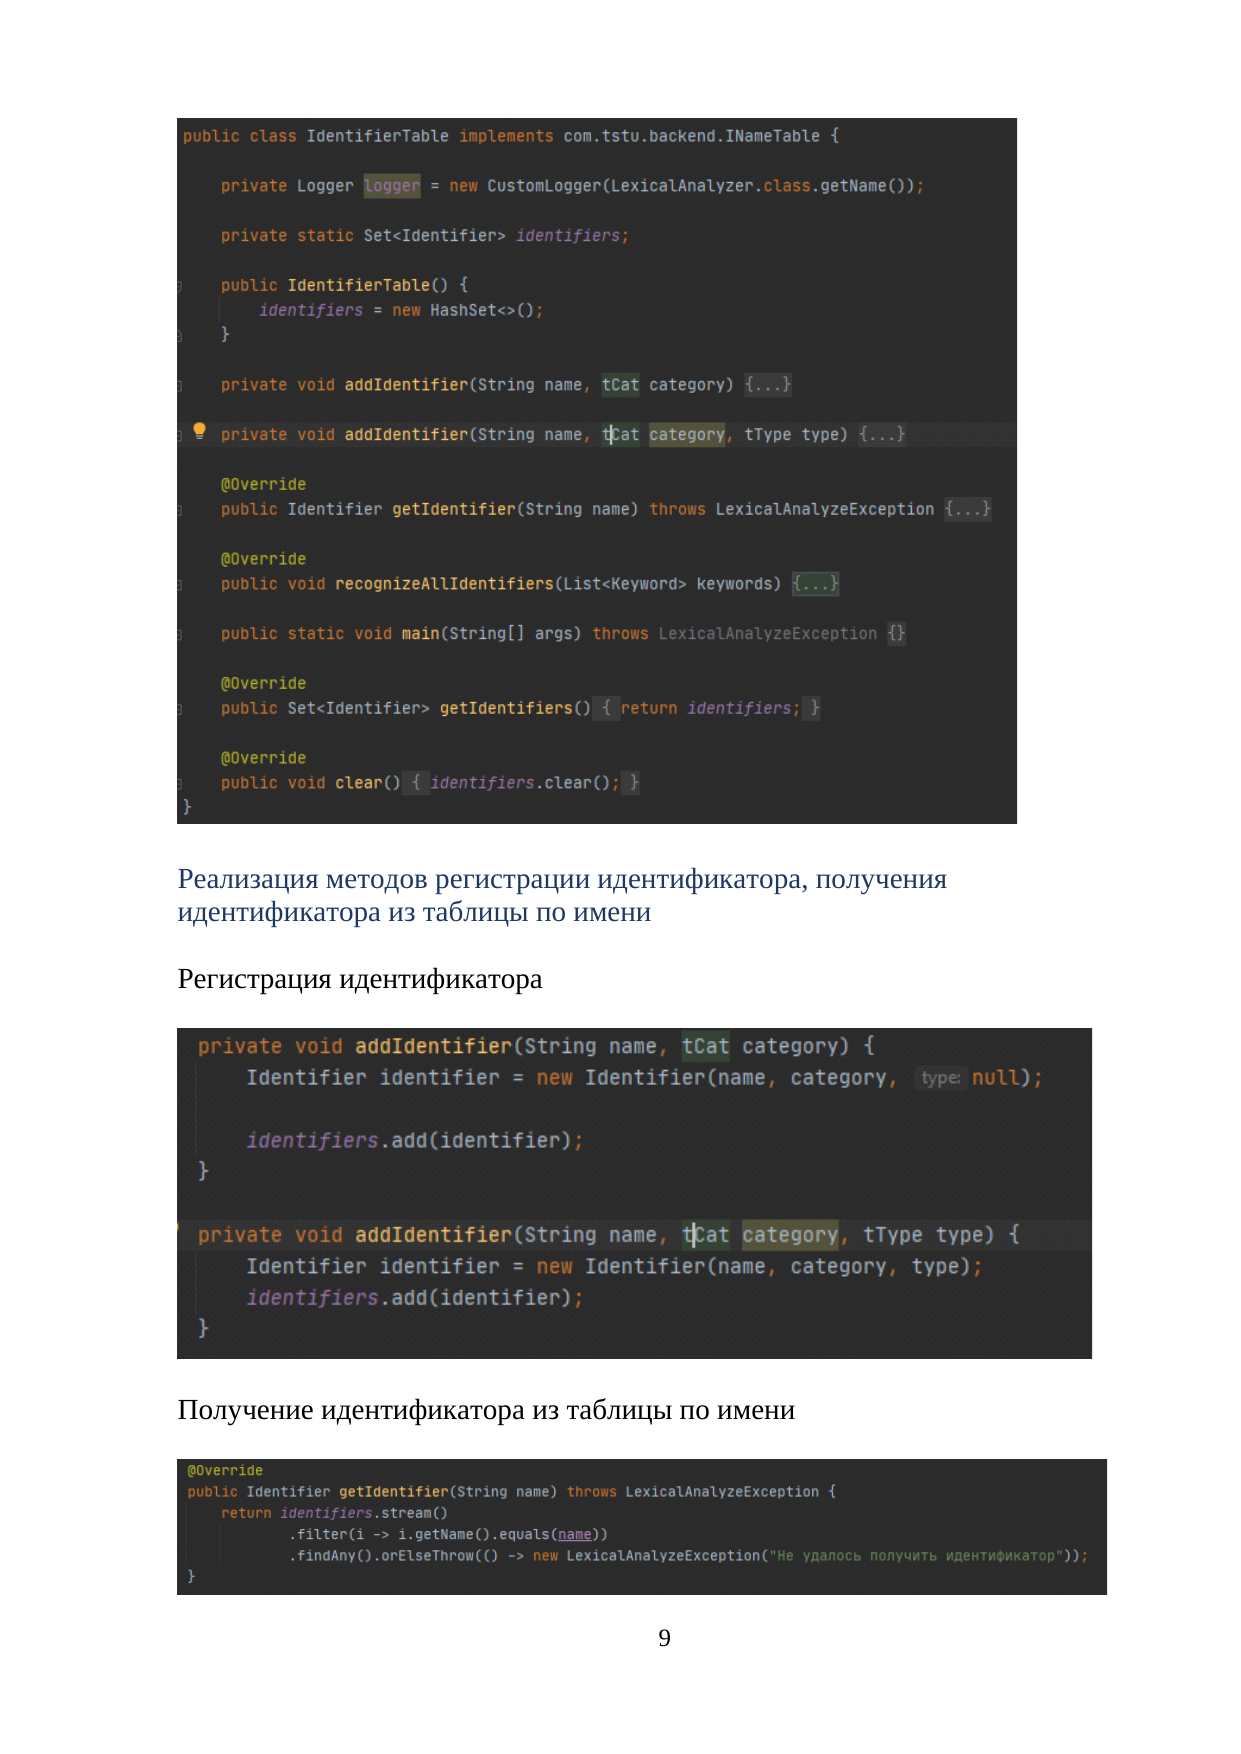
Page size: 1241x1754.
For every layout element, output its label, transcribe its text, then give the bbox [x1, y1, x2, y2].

picture [177, 118, 1018, 824]
picture [177, 1028, 1093, 1359]
picture [177, 1459, 1108, 1595]
text Получение идентификатора из таблицы по имени [177, 1392, 1152, 1426]
text Регистрация идентификатора [177, 961, 1152, 995]
subtitle Реализация методов регистрации идентификатора, получения идентификатора из таблицы по имени [177, 861, 1152, 928]
